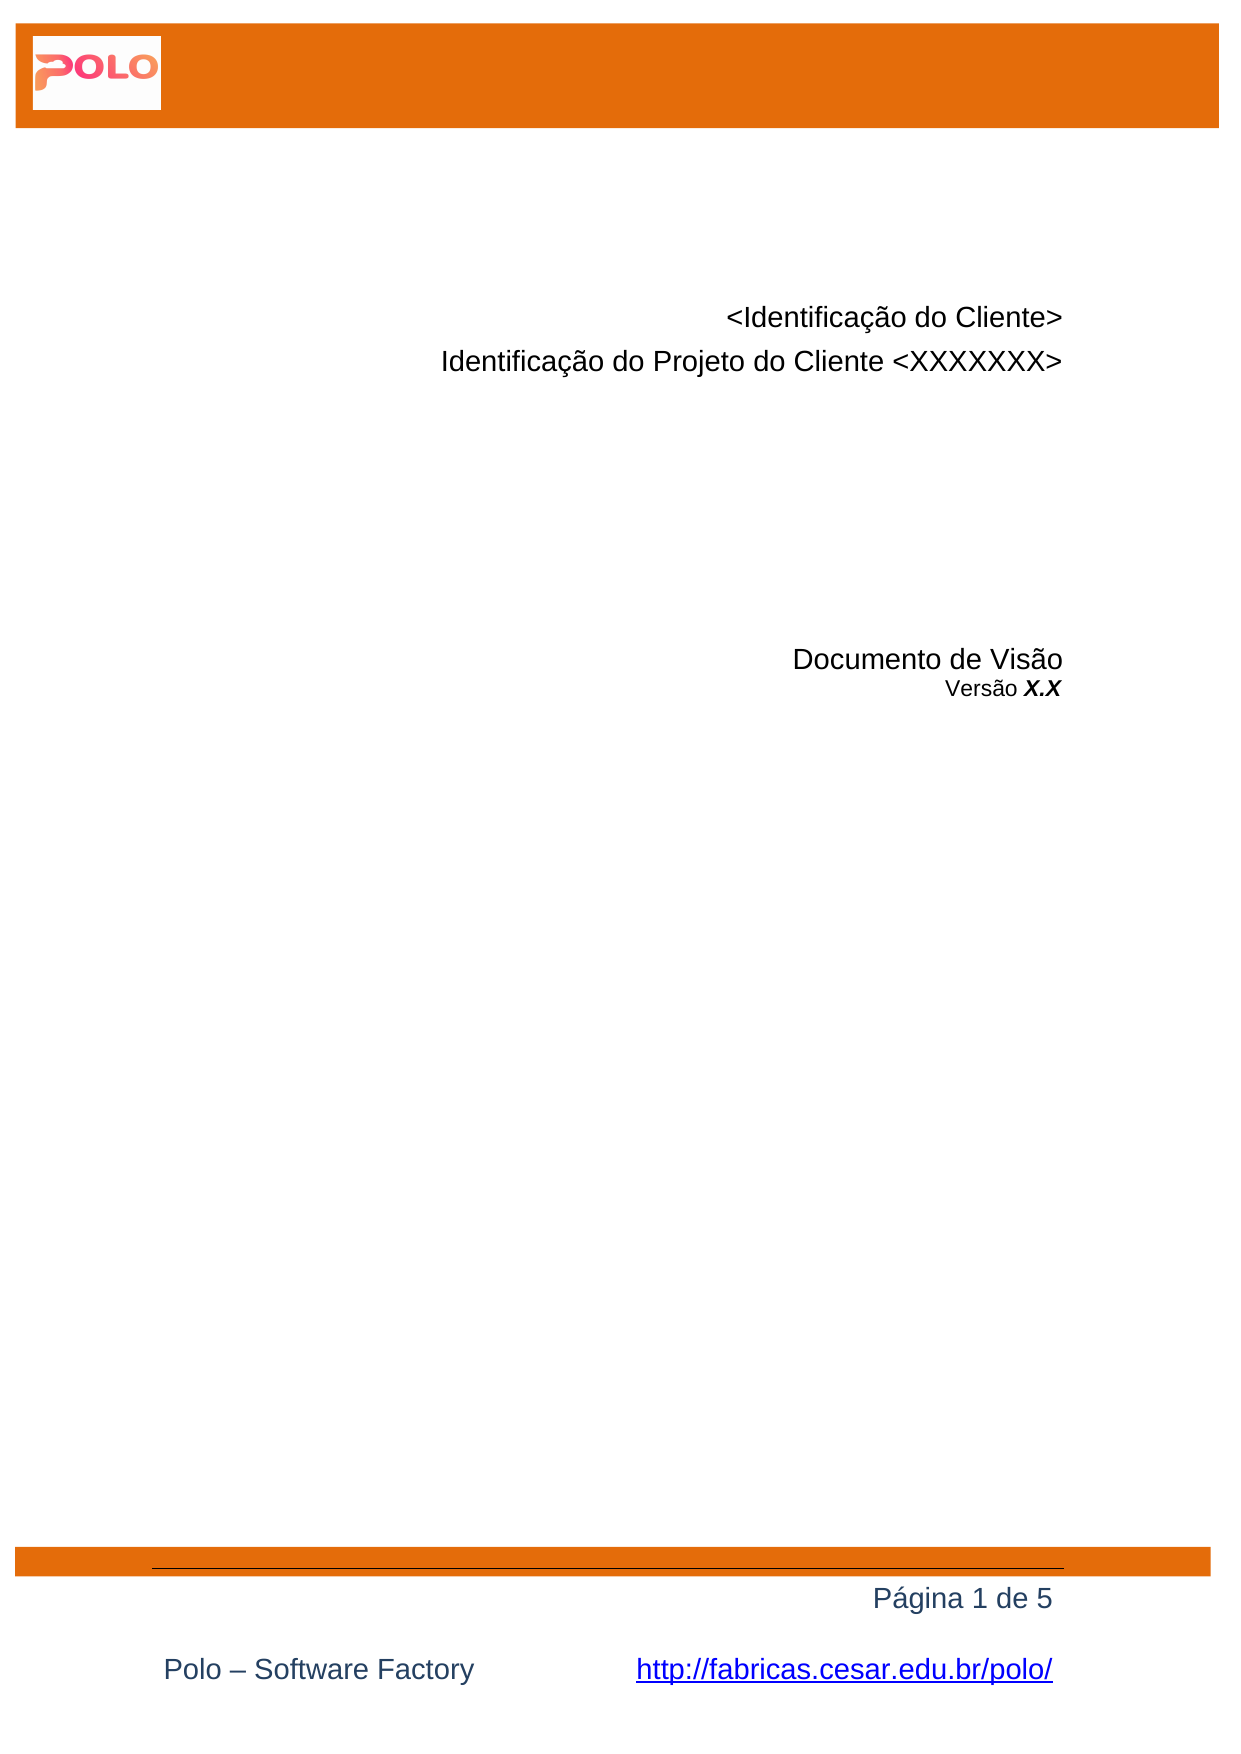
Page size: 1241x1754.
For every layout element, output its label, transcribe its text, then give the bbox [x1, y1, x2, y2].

text Documento de Visão Versão ​X.X [178, 642, 1063, 793]
picture [32, 36, 161, 110]
text <Identificação do Cliente> [178, 300, 1063, 334]
text Identificação do Projeto do Cliente <XXXXXXX> [178, 344, 1063, 378]
